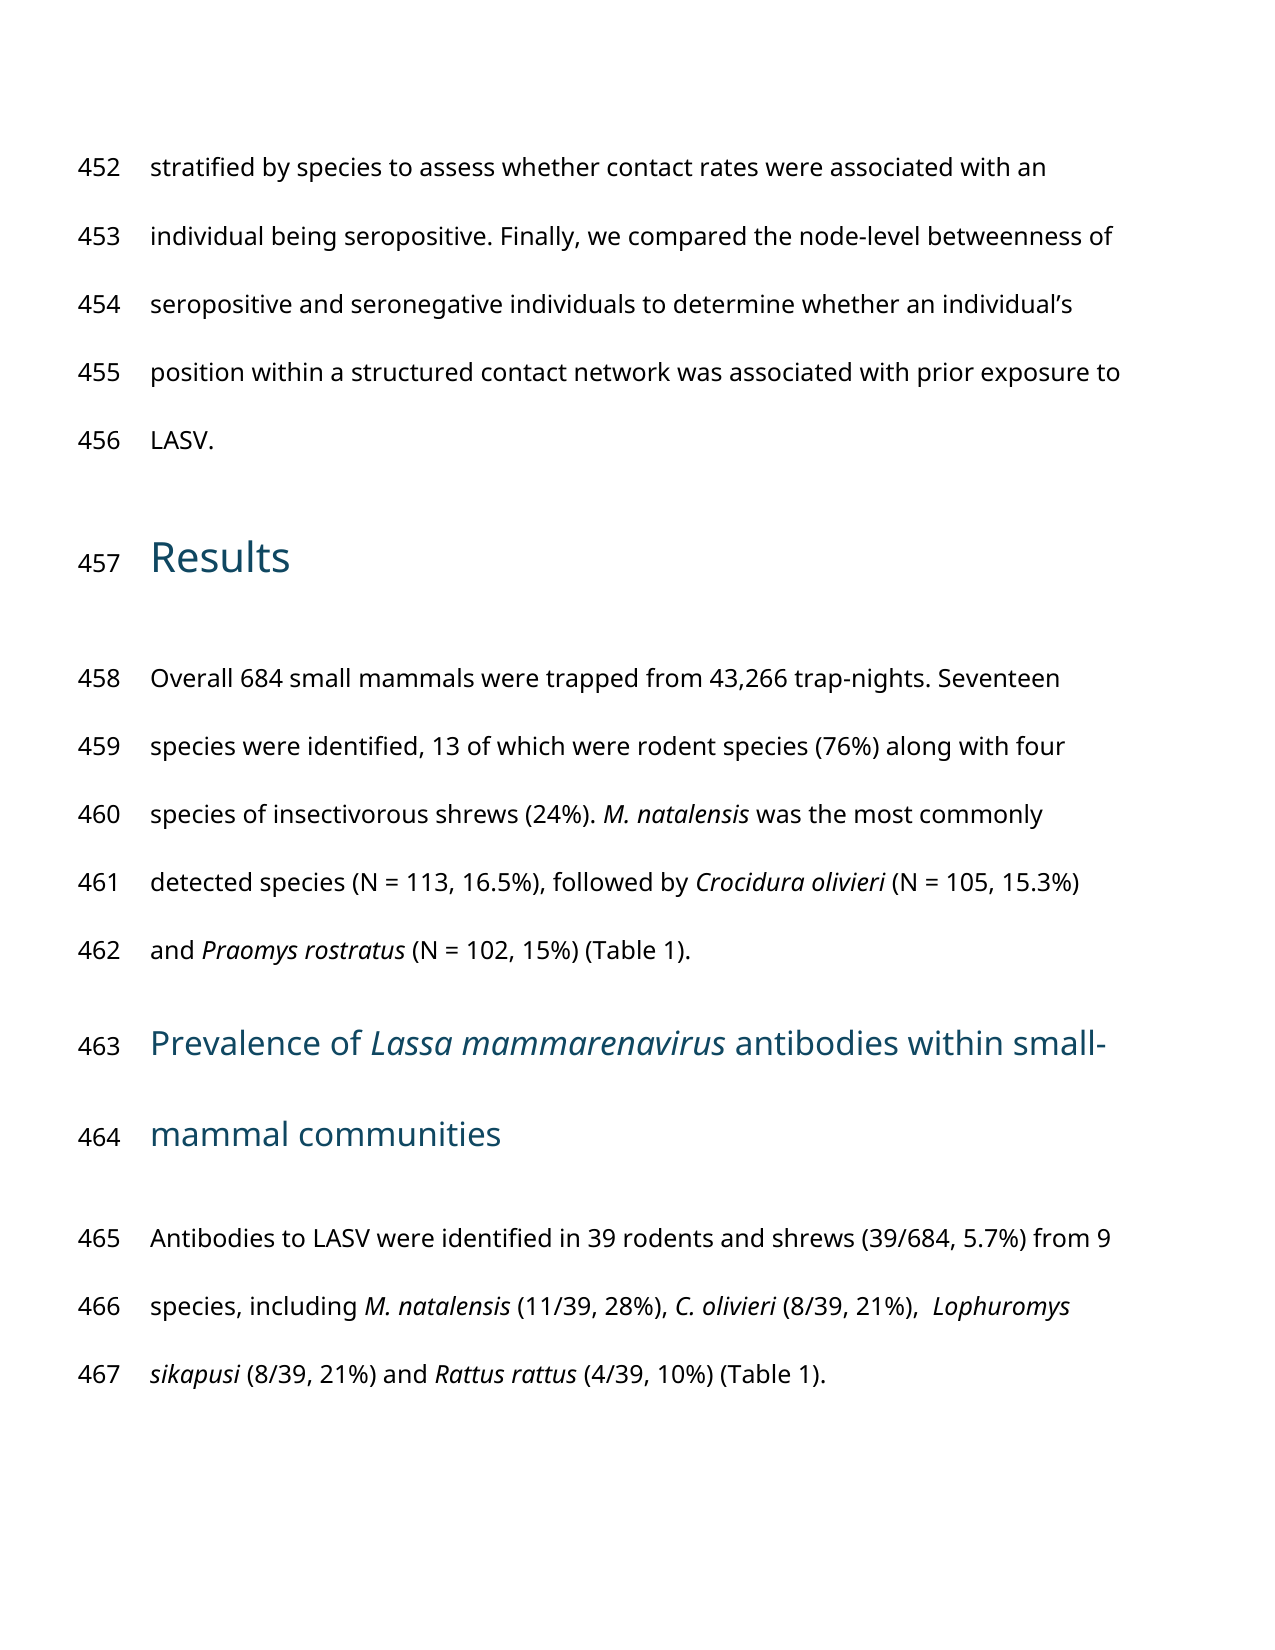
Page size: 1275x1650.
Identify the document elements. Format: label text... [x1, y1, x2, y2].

text Antibodies to LASV were identified in 39 rodents and shrews (39/684, 5.7%) from 9 species, including M. natalensis (11/39, 28%), C. olivieri (8/39, 21%), Lophuromys sikapusi (8/39, 21%) and Rattus rattus (4/39, 10%) (Table 1). [150, 1220, 1125, 1391]
subtitle Results [150, 528, 1125, 585]
subtitle Prevalence of Lassa mammarenavirus antibodies within small-mammal communities [150, 1020, 1125, 1156]
text Overall 684 small mammals were trapped from 43,266 trap-nights. Seventeen species were identified, 13 of which were rodent species (76%) along with four species of insectivorous shrews (24%). M. natalensis was the most commonly detected species (N = 113, 16.5%), followed by Crocidura olivieri (N = 105, 15.3%) and Praomys rostratus (N = 102, 15%) (Table 1). [150, 660, 1125, 967]
